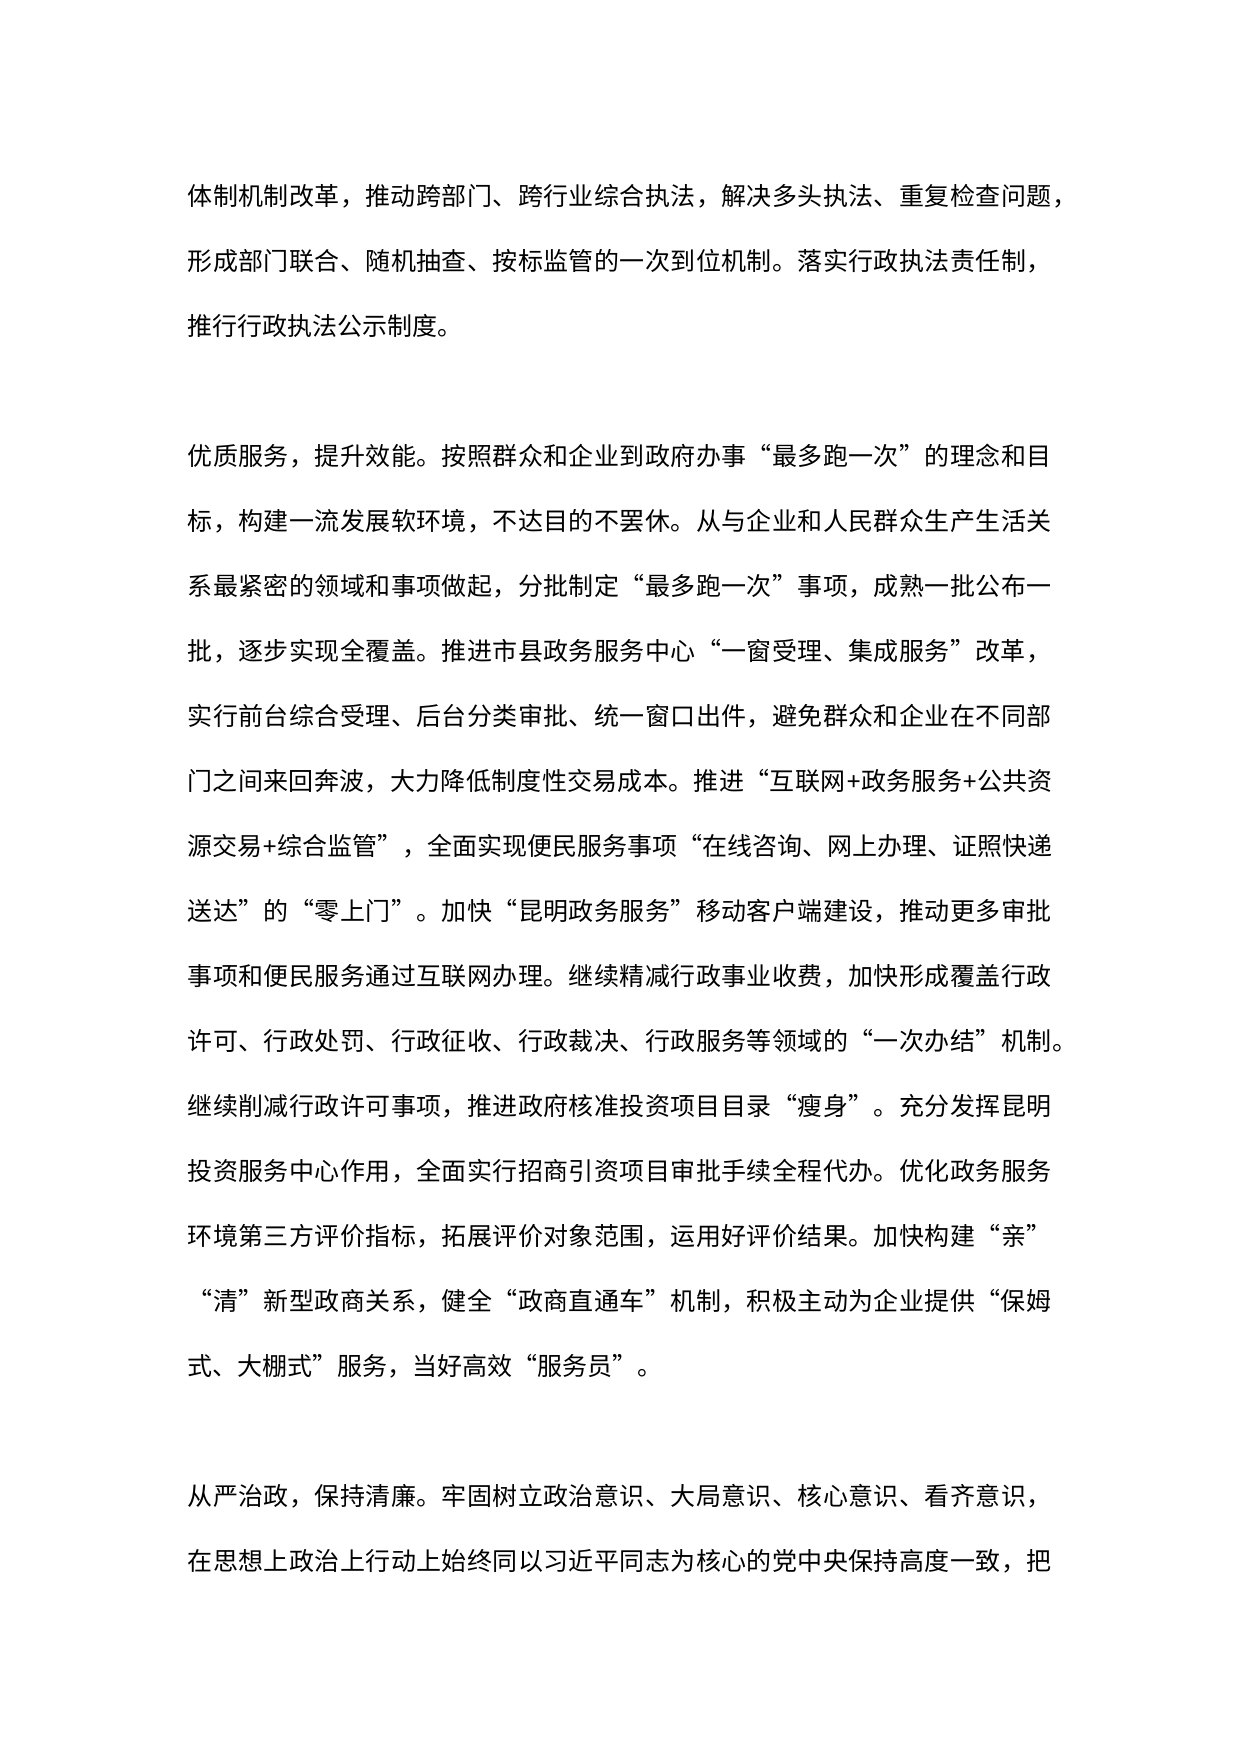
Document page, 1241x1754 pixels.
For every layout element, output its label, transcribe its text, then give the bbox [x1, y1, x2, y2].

text 优质服务，提升效能。按照群众和企业到政府办事“最多跑一次”的理念和目标，构建一流发展软环境，不达目的不罢休。从与企业和人民群众生产生活关系最紧密的领域和事项做起，分批制定“最多跑一次”事项，成熟一批公布一批，逐步实现全覆盖。推进市县政务服务中心“一窗受理、集成服务”改革，实行前台综合受理、后台分类审批、统一窗口出件，避免群众和企业在不同部门之间来回奔波，大力降低制度性交易成本。推进“互联网+政务服务+公共资源交易+综合监管”，全面实现便民服务事项“在线咨询、网上办理、证照快递送达”的“零上门”。加快“昆明政务服务”移动客户端建设，推动更多审批事项和便民服务通过互联网办理。继续精减行政事业收费，加快形成覆盖行政许可、行政处罚、行政征收、行政裁决、行政服务等领域的“一次办结”机制。继续削减行政许可事项，推进政府核准投资项目目录“瘦身”。充分发挥昆明投资服务中心作用，全面实行招商引资项目审批手续全程代办。优化政务服务环境第三方评价指标，拓展评价对象范围，运用好评价结果。加快构建“亲”“清”新型政商关系，健全“政商直通车”机制，积极主动为企业提供“保姆式、大棚式”服务，当好高效“服务员”。 [187, 422, 1053, 1397]
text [187, 162, 1053, 357]
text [187, 1462, 1053, 1592]
